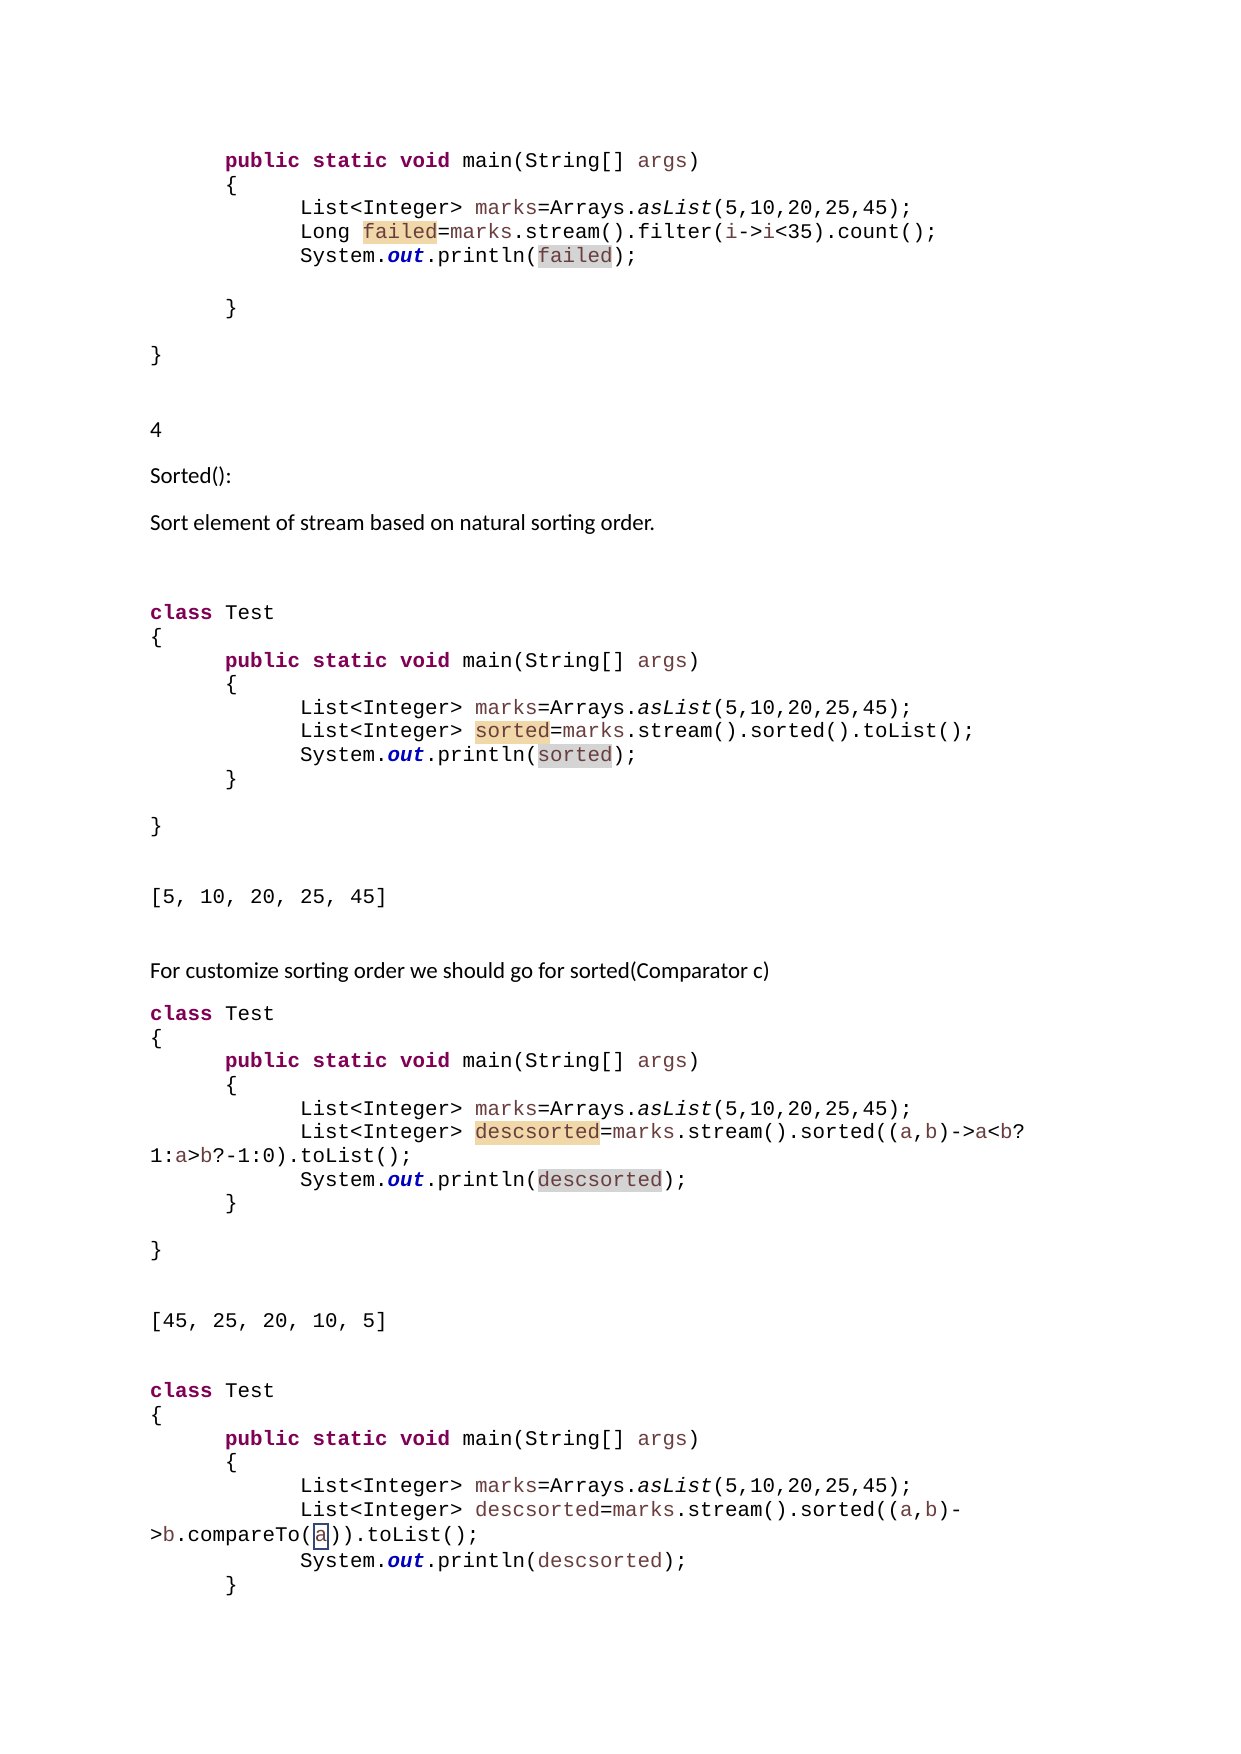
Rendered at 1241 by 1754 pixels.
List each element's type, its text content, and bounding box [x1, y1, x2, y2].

text { [150, 1027, 1090, 1050]
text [150, 1475, 1090, 1499]
text System.out.println(descsorted); [150, 1550, 1090, 1574]
text [45, 25, 20, 10, 5] [150, 1310, 1090, 1334]
text List<Integer> marks=Arrays.asList(5,10,20,25,45); [150, 1098, 1090, 1121]
text List<Integer> sorted=marks.stream().sorted().toList(); [150, 721, 475, 744]
text System.out.println(descsorted); [150, 1168, 1090, 1192]
text } [150, 815, 1090, 839]
text List<Integer> sorted=marks.stream().sorted().toList(); [550, 721, 1090, 744]
text List<Integer> descsorted=marks.stream().sorted((a,b)->b.compareTo(a)).toList(); [150, 1499, 1090, 1550]
text System.out.println(sorted); [612, 744, 1090, 768]
text 4 [150, 415, 1090, 443]
text { [150, 1074, 1090, 1098]
text System.out.println(sorted); [150, 744, 538, 768]
text public static void main(String[] args) [150, 649, 1090, 673]
text { [150, 174, 1090, 197]
text For customize sorting order we should go for sorted(Comparator c) [150, 956, 1090, 984]
text { [150, 1404, 1090, 1428]
text public static void main(String[] args) [150, 150, 1090, 174]
text class Test [150, 1381, 1090, 1404]
text List<Integer> descsorted=marks.stream().sorted((a,b)->a<b?1:a>b?-1:0).toList(); [150, 1121, 1090, 1168]
text Sort element of stream based on natural sorting order. [150, 508, 1090, 537]
text Long failed=marks.stream().filter(i->i<35).count(); [150, 221, 363, 244]
text Sorted(): [150, 462, 1090, 490]
text class Test [150, 602, 1090, 626]
text } [150, 1239, 1090, 1263]
text } [150, 344, 1090, 368]
text { [150, 626, 1090, 649]
text } [150, 297, 1090, 321]
text System.out.println(failed); [150, 244, 1090, 268]
text { [150, 1451, 1090, 1475]
text class Test [150, 1003, 1090, 1027]
text [5, 10, 20, 25, 45] [150, 886, 1090, 909]
text List<Integer> marks=Arrays.asList(5,10,20,25,45); [150, 697, 1090, 721]
text List<Integer> marks=Arrays.asList(5,10,20,25,45); [150, 197, 1090, 221]
text public static void main(String[] args) [150, 1428, 1090, 1451]
text } [150, 1192, 1090, 1216]
text { [150, 673, 1090, 697]
text public static void main(String[] args) [150, 1050, 1090, 1074]
text } [150, 1574, 1090, 1597]
text Long failed=marks.stream().filter(i->i<35).count(); [437, 221, 1090, 244]
text } [150, 768, 1090, 791]
